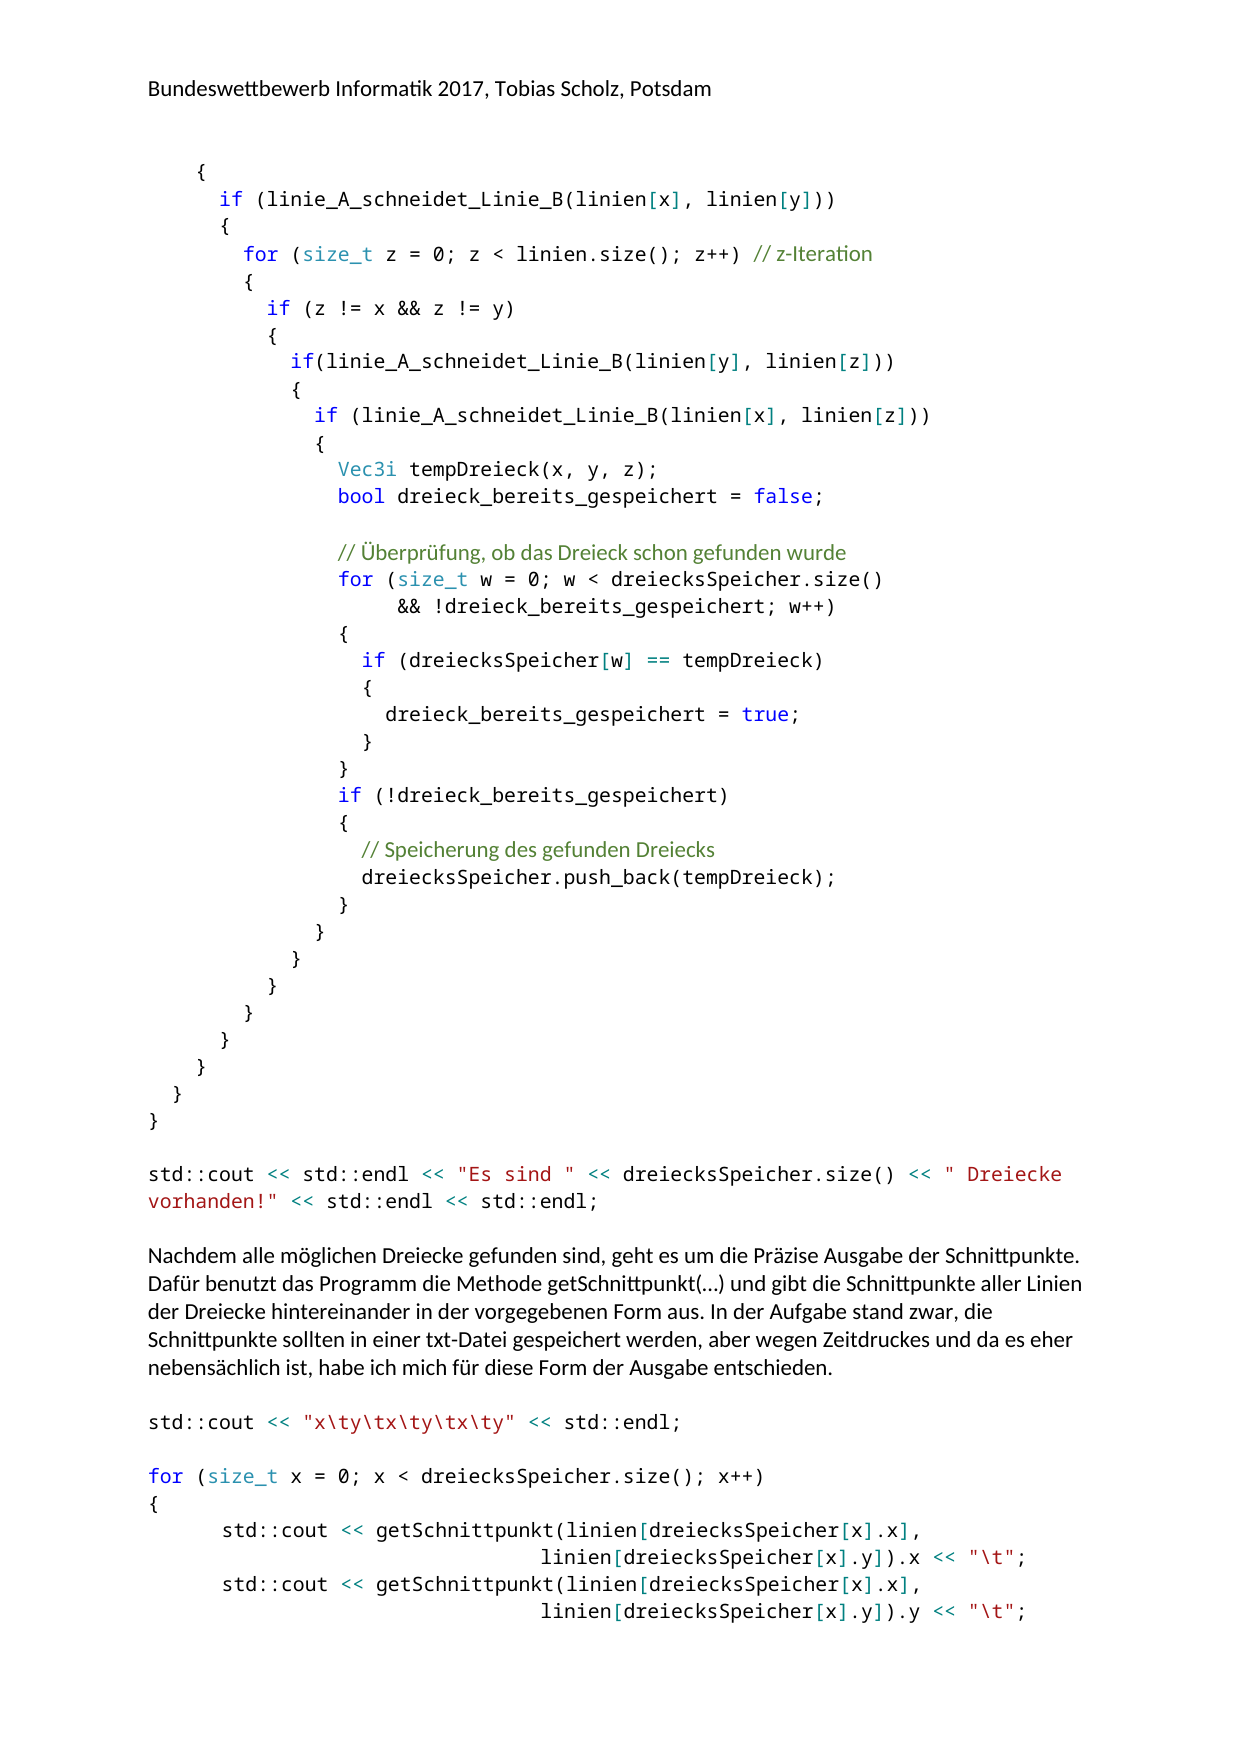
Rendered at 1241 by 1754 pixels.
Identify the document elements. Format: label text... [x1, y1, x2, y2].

text } [148, 1079, 1093, 1106]
text { [148, 158, 1093, 185]
text } [148, 1052, 1093, 1079]
text for (size_t z = 0; z < linien.size(); z++) // z-Iteration [148, 239, 1093, 267]
text && !dreieck_bereits_gespeichert; w++) [148, 593, 1093, 620]
text if(linie_A_schneidet_Linie_B(linien[y], linien[z])) [148, 348, 1093, 375]
text for (size_t x = 0; x < dreiecksSpeicher.size(); x++) [148, 1462, 1093, 1489]
text } [148, 944, 1093, 971]
text if (dreiecksSpeicher[w] == tempDreieck) [148, 647, 1093, 674]
text std::cout << "x\ty\tx\ty\tx\ty" << std::endl; [148, 1408, 1093, 1435]
text linien[dreiecksSpeicher[x].y]).x << "\t"; [443, 1543, 1093, 1570]
text { [148, 429, 1093, 456]
text } [148, 917, 1093, 944]
text std::cout << getSchnittpunkt(linien[dreiecksSpeicher[x].x], [221, 1516, 1093, 1543]
text } [148, 971, 1093, 998]
text for (size_t w = 0; w < dreiecksSpeicher.size() [148, 566, 1093, 593]
text if (!dreieck_bereits_gespeichert) [148, 782, 1093, 808]
text } [148, 998, 1093, 1025]
text } [148, 1106, 1093, 1133]
text { [148, 808, 1093, 836]
text bool dreieck_bereits_gespeichert = false; [148, 483, 1093, 510]
text std::cout << std::endl << "Es sind " << dreiecksSpeicher.size() << " Dreiecke vorhanden!" << std::endl << std::endl; [148, 1160, 1093, 1214]
text { [148, 212, 1093, 239]
text { [148, 267, 1093, 294]
text } [148, 891, 1093, 917]
text } [148, 1025, 1093, 1052]
text if (z != x && z != y) [148, 294, 1093, 321]
text { [148, 1489, 1093, 1516]
text dreieck_bereits_gespeichert = true; [148, 701, 1093, 728]
text linien[dreiecksSpeicher[x].y]).y << "\t"; [516, 1597, 1093, 1624]
text } [148, 728, 1093, 754]
text { [148, 674, 1093, 701]
text if (linie_A_schneidet_Linie_B(linien[x], linien[z])) [148, 402, 1093, 429]
text { [148, 620, 1093, 647]
text { [148, 321, 1093, 348]
text dreiecksSpeicher.push_back(tempDreieck); [148, 863, 1093, 891]
text Nachdem alle möglichen Dreiecke gefunden sind, geht es um die Präzise Ausgabe der Schnittpunkte. Dafür benutzt das Programm die Methode getSchnittpunkt(…) und gibt die Schnittpunkte aller Linien der Dreiecke hintereinander in der vorgegebenen Form aus. In der Aufgabe stand zwar, die Schnittpunkte sollten in einer txt-Datei gespeichert werden, aber wegen Zeitdruckes und da es eher nebensächlich ist, habe ich mich für diese Form der Ausgabe entschieden. [148, 1241, 1093, 1381]
text } [148, 754, 1093, 782]
text if (linie_A_schneidet_Linie_B(linien[x], linien[y])) [148, 185, 1093, 212]
text std::cout << getSchnittpunkt(linien[dreiecksSpeicher[x].x], [221, 1570, 1093, 1597]
text // Speicherung des gefunden Dreiecks [148, 836, 1093, 863]
text Vec3i tempDreieck(x, y, z); [148, 456, 1093, 483]
text { [148, 375, 1093, 402]
text // Überprüfung, ob das Dreieck schon gefunden wurde [148, 538, 1093, 566]
